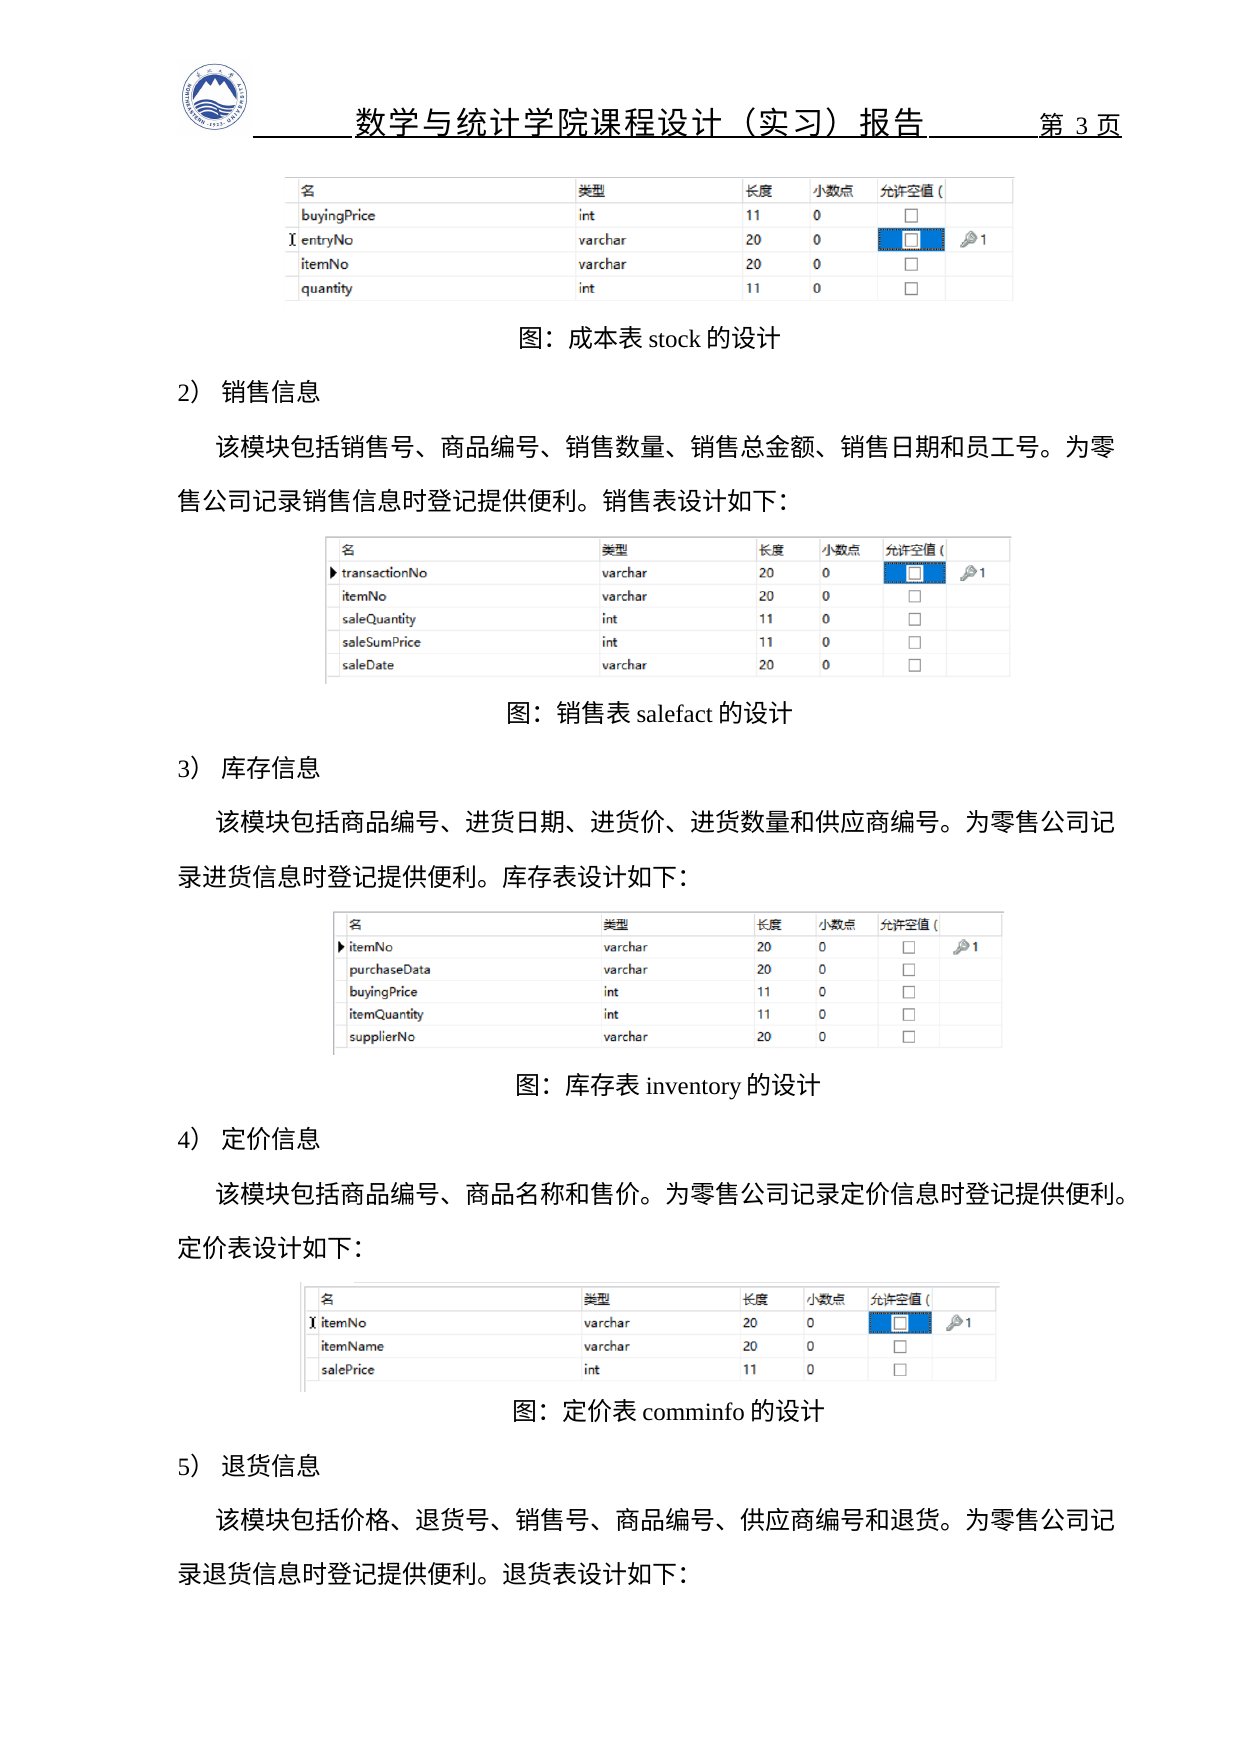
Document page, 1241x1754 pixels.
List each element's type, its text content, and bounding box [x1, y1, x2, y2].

list 销售信息 [177, 373, 1122, 409]
list 退货信息 [177, 1446, 1122, 1482]
text 该模块包括销售号、商品编号、销售数量、销售总金额、销售日期和员工号。为零售公司记录销售信息时登记提供便利。销售表设计如下： [177, 427, 1122, 518]
list 库存信息 [177, 748, 1122, 784]
picture [284, 177, 1015, 308]
list 定价信息 [177, 1120, 1122, 1156]
list 图：定价表comminfo的设计 [215, 1392, 1122, 1428]
text 该模块包括商品编号、商品名称和售价。为零售公司记录定价信息时登记提供便利。定价表设计如下： [177, 1174, 1122, 1265]
picture [332, 911, 1004, 1055]
text 图：成本表stock的设计 [177, 318, 1122, 355]
picture [177, 59, 253, 135]
text 该模块包括价格、退货号、销售号、商品编号、供应商编号和退货。为零售公司记录退货信息时登记提供便利。退货表设计如下： [177, 1500, 1122, 1591]
list 图：库存表inventory的设计 [215, 1065, 1122, 1102]
text 该模块包括商品编号、进货日期、进货价、进货数量和供应商编号。为零售公司记录进货信息时登记提供便利。库存表设计如下： [177, 803, 1122, 893]
text 图：销售表salefact的设计 [177, 694, 1122, 730]
picture [299, 1282, 1000, 1392]
picture [325, 536, 1012, 684]
